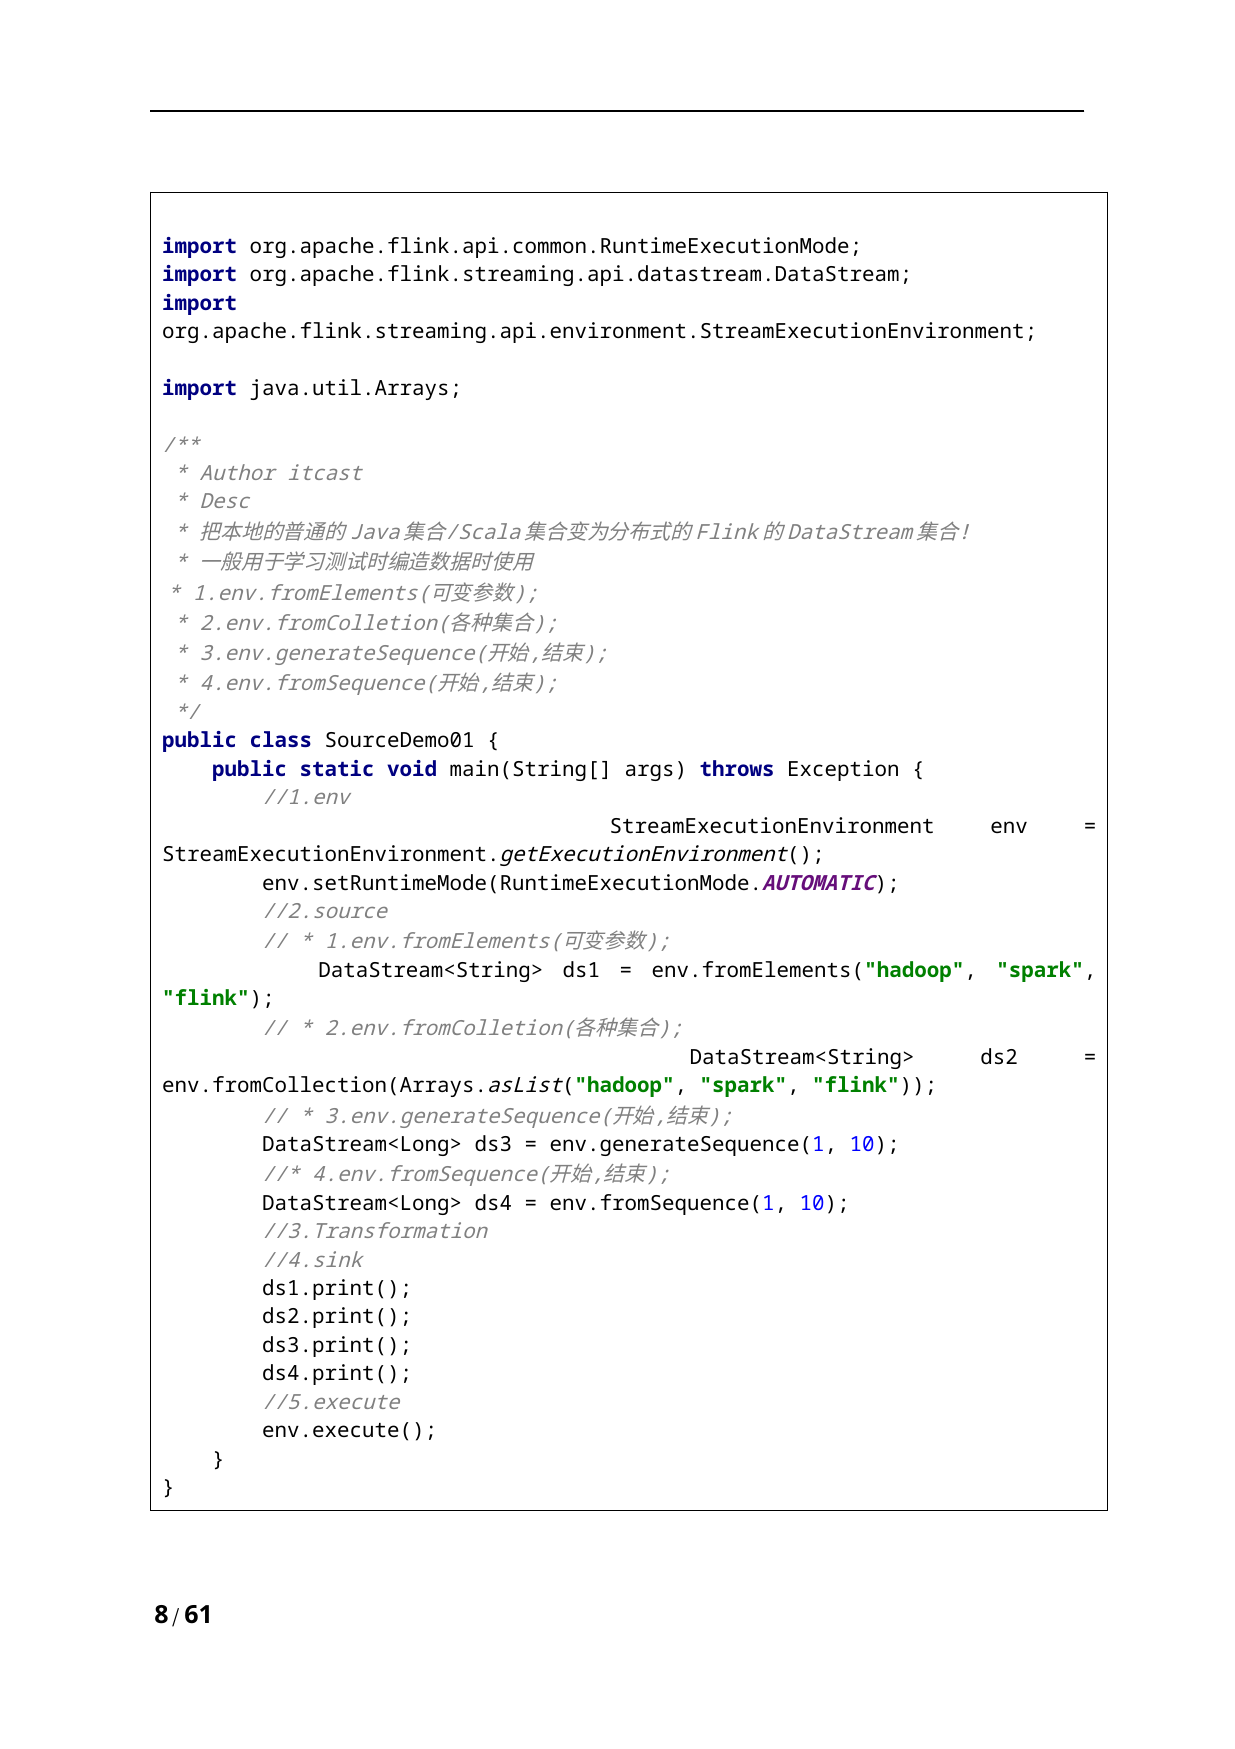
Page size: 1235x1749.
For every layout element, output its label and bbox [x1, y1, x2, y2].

table_header [151, 193, 1107, 1510]
